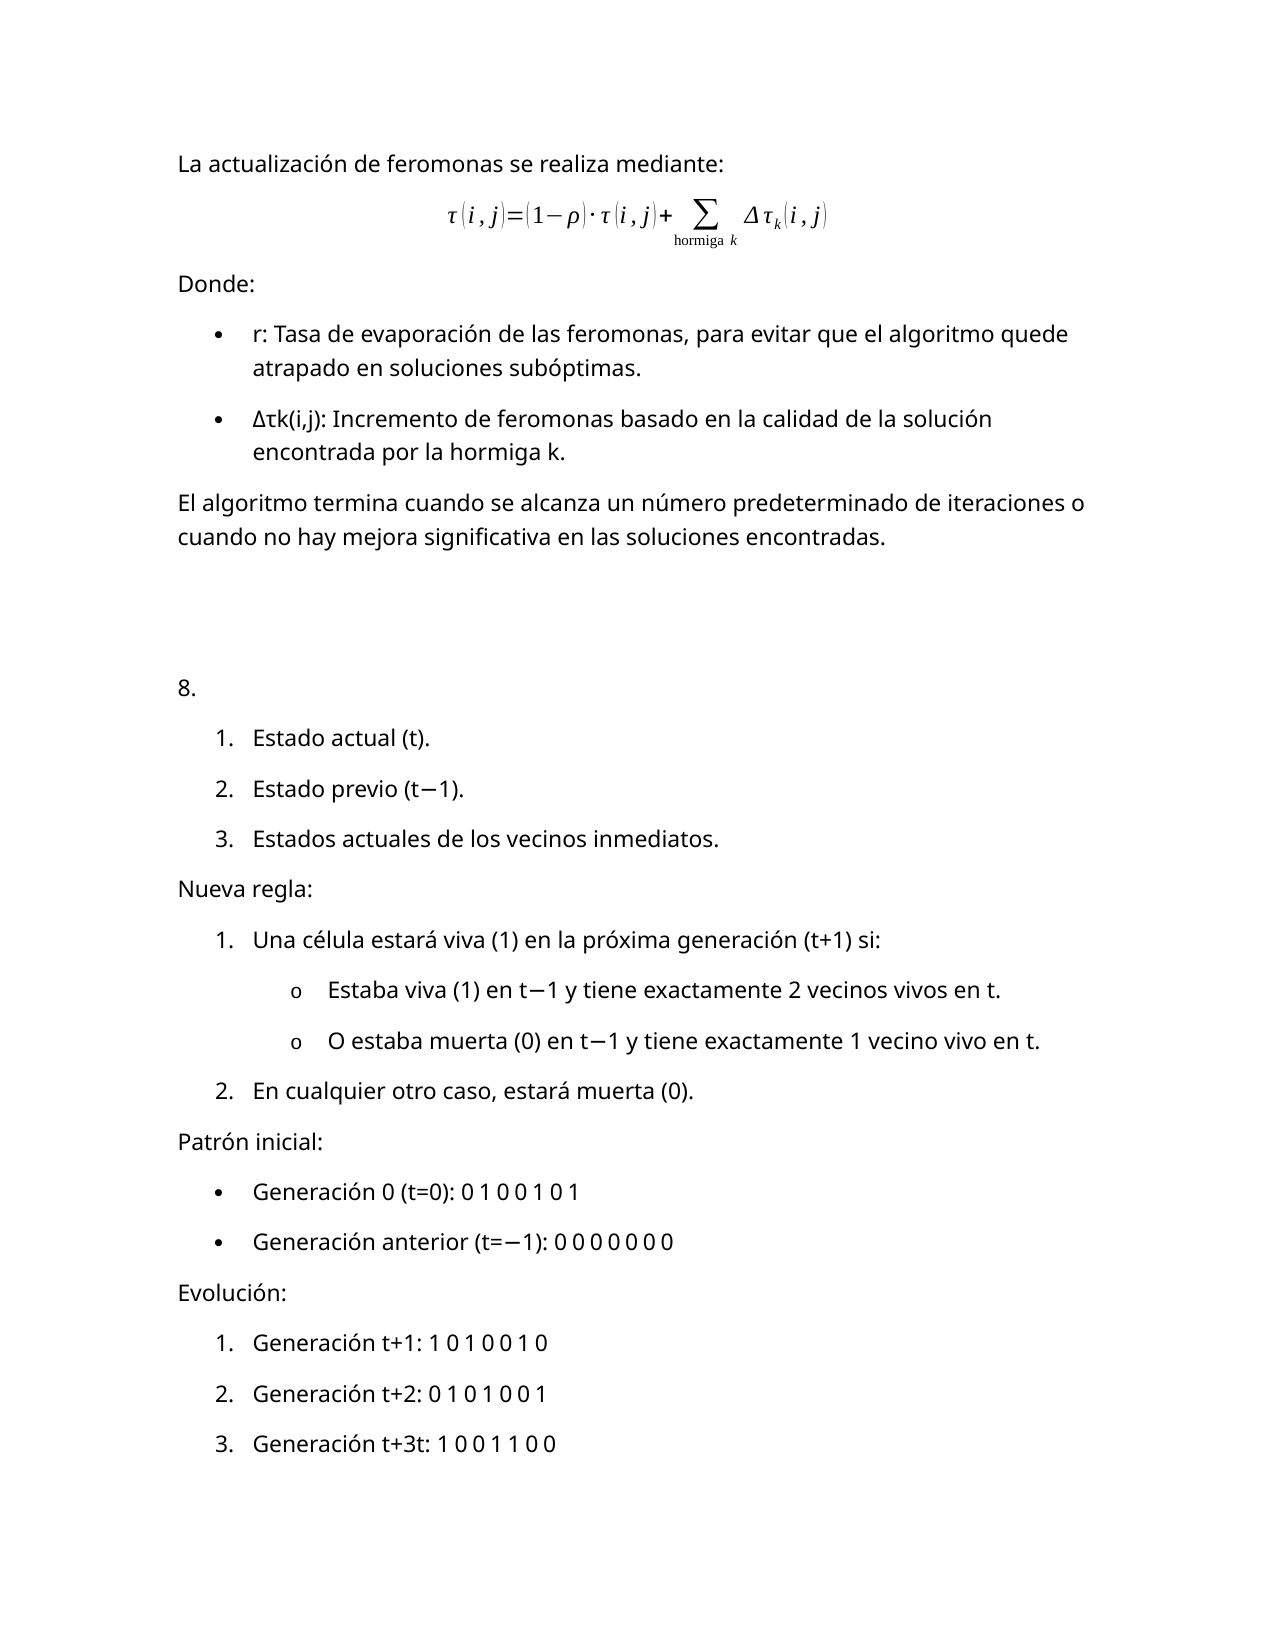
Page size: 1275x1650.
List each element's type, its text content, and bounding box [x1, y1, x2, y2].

list Generación t+1: 1 0 1 0 0 1 0 [215, 1327, 1098, 1358]
list Estados actuales de los vecinos inmediatos. [215, 823, 1098, 854]
list Una célula estará viva (1) en la próxima generación (t+1) si: [215, 924, 1098, 955]
list En cualquier otro caso, estará muerta (0). [215, 1075, 1098, 1106]
list Δτk​(i,j): Incremento de feromonas basado en la calidad de la solución encontrada por la hormiga k. [215, 403, 1098, 468]
list O estaba muerta (0) en t−1 y tiene exactamente 1 vecino vivo en t. [290, 1025, 1098, 1056]
list Generación t+3t: 1 0 0 1 1 0 0 [215, 1428, 1098, 1459]
text El algoritmo termina cuando se alcanza un número predeterminado de iteraciones o cuando no hay mejora significativa en las soluciones encontradas. [177, 487, 1098, 552]
text Nueva regla: [177, 873, 1098, 905]
list Generación t+2: 0 1 0 1 0 0 1 [215, 1378, 1098, 1409]
text Donde: [177, 268, 1098, 299]
list Generación anterior (t=−1): 0 0 0 0 0 0 0 [215, 1226, 1098, 1258]
list Estaba viva (1) en t−1 y tiene exactamente 2 vecinos vivos en t. [290, 974, 1098, 1006]
list r: Tasa de evaporación de las feromonas, para evitar que el algoritmo quede atrapado en soluciones subóptimas. [215, 318, 1098, 383]
text Patrón inicial: [177, 1126, 1098, 1157]
list Estado actual (t). [215, 722, 1098, 753]
text Evolución: [177, 1277, 1098, 1308]
list Estado previo (t−1). [215, 773, 1098, 804]
text 8. [177, 672, 1098, 703]
list Generación 0 (t=0): 0 1 0 0 1 0 1 [215, 1176, 1098, 1207]
text La actualización de feromonas se realiza mediante: [177, 148, 1098, 179]
